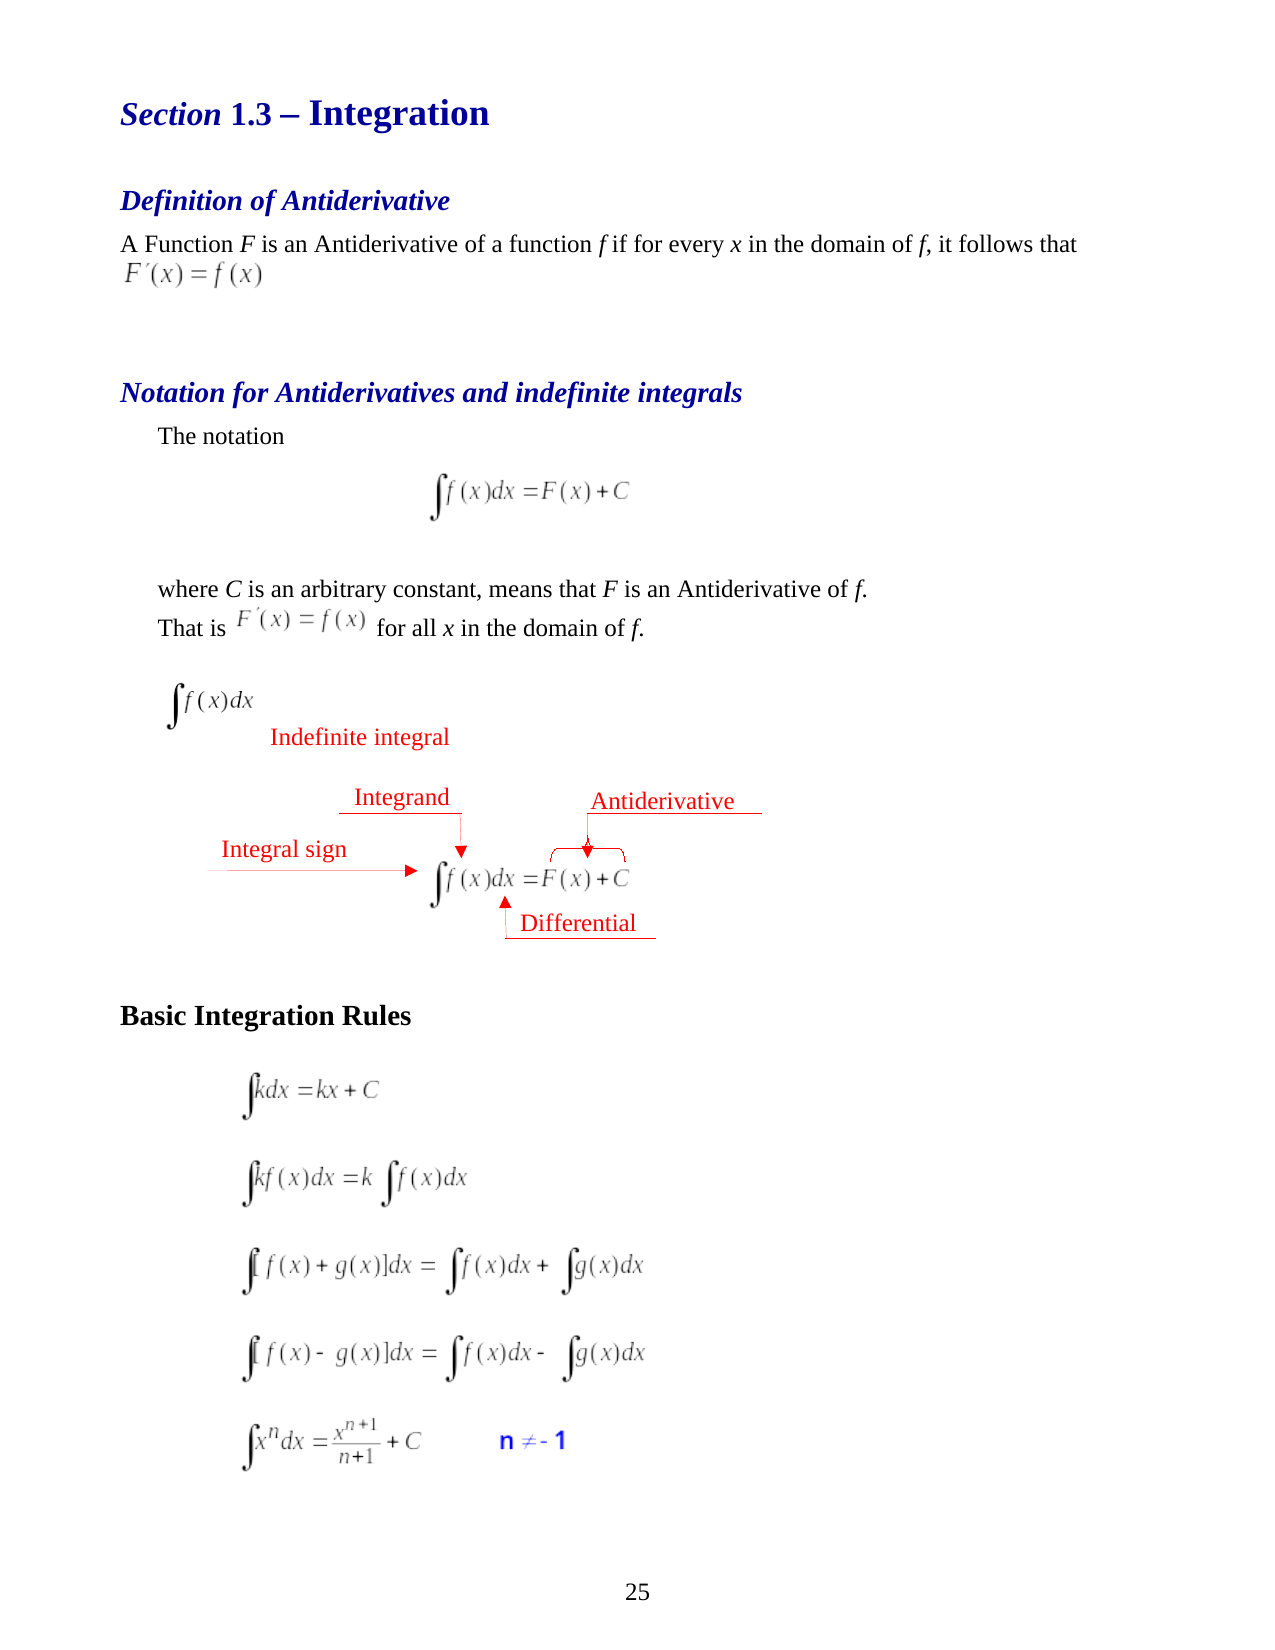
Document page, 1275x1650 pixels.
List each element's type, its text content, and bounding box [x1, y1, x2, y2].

text Indefinite integral [120, 670, 1155, 751]
text Definition of Antiderivative [120, 183, 1155, 217]
text That is for all x in the domain of f. [120, 603, 1155, 642]
text Basic Integration Rules [120, 998, 1155, 1032]
text where C is an arbitrary constant, means that F is an Antiderivative of f. [120, 574, 1155, 603]
text The notation [120, 421, 1155, 449]
text Notation for Antiderivatives and indefinite integrals [120, 375, 1155, 408]
text Section 1.3 – Integration [120, 90, 1155, 133]
text A Function F is an Antiderivative of a function f if for every x in the domain of f, it follows that [120, 229, 1155, 305]
